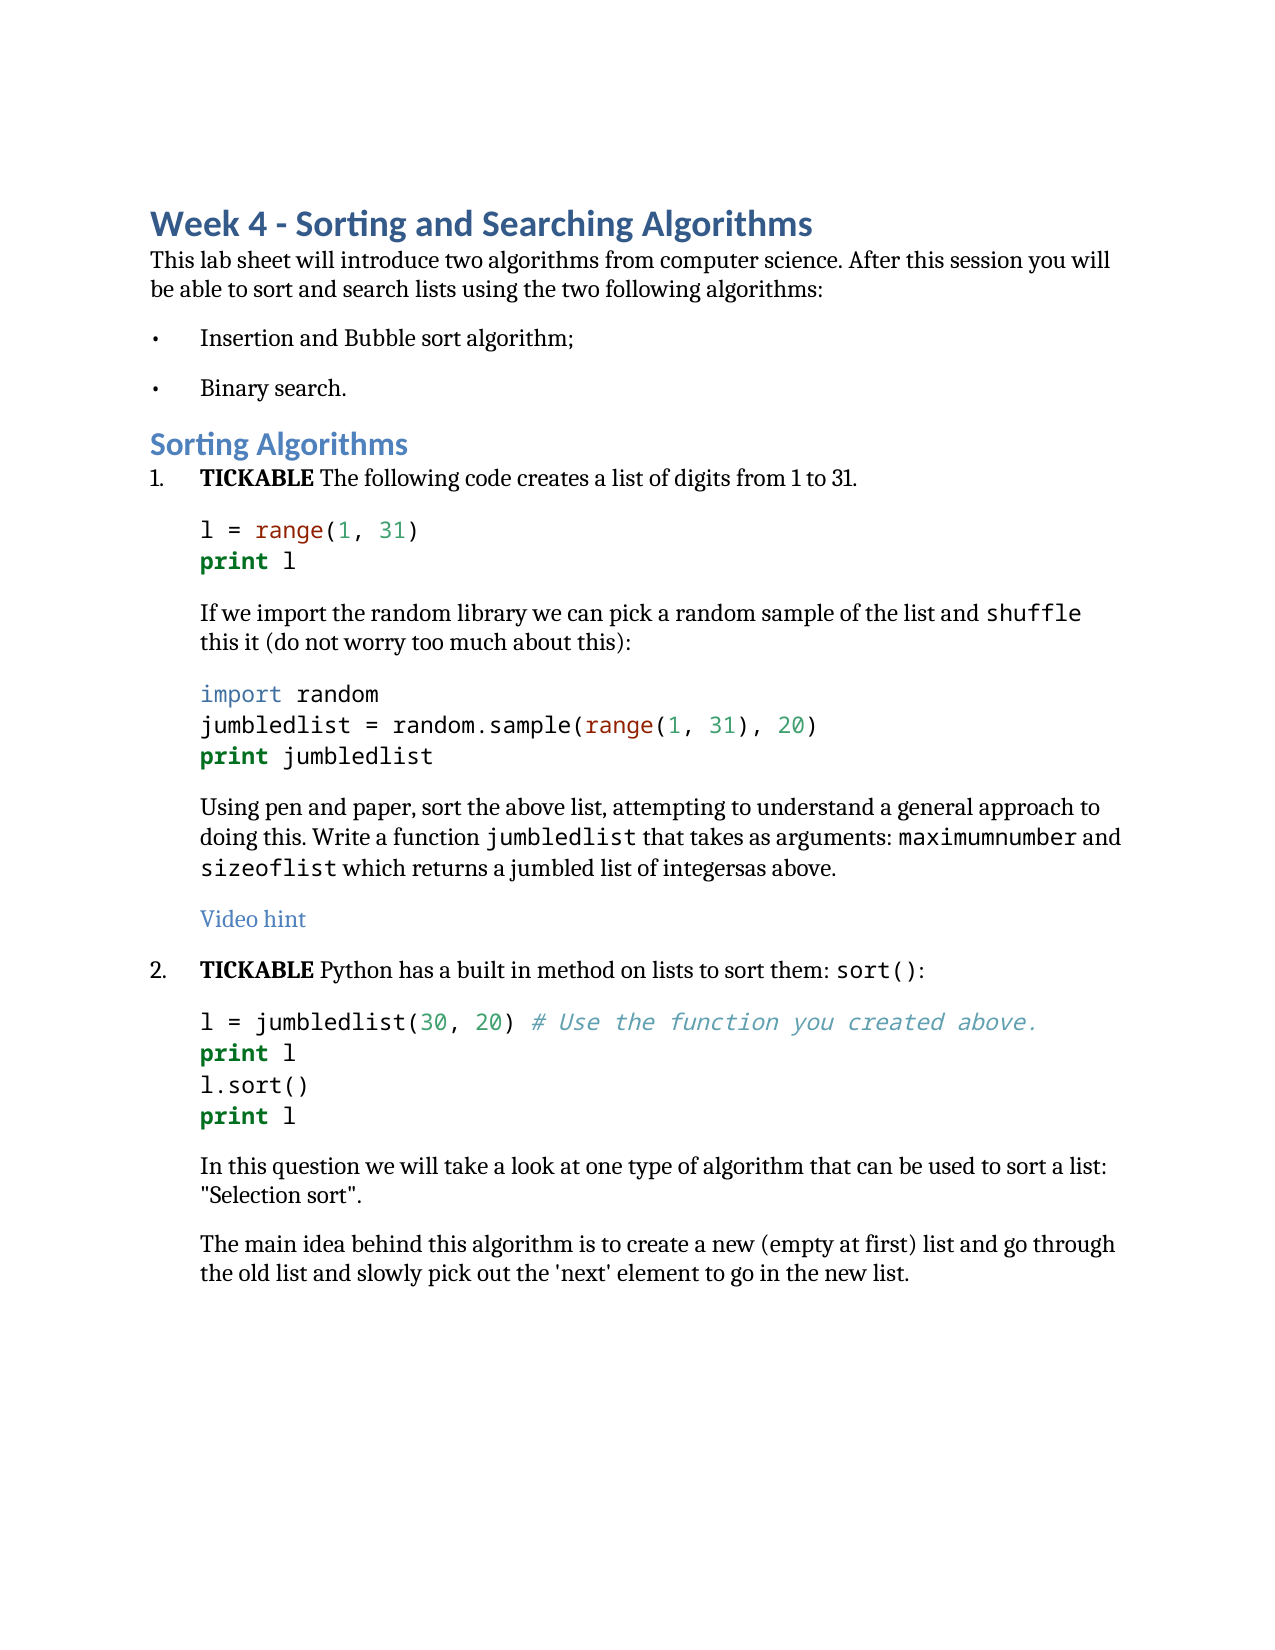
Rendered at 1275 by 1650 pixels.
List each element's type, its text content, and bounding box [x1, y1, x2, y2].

list If we import the random library we can pick a random sample of the list and shuffle this it (do not worry too much about this): [150, 597, 1125, 657]
list Insertion and Bubble sort algorithm; [150, 324, 1125, 353]
subtitle Week 4 - Sorting and Searching Algorithms [150, 200, 1125, 246]
list In this question we will take a look at one type of algorithm that can be used to sort a list: "Selection sort". [150, 1152, 1125, 1209]
text This lab sheet will introduce two algorithms from computer science. After this session you will be able to sort and search lists using the two following algorithms: [150, 246, 1125, 303]
list TICKABLE Python has a built in method on lists to sort them: sort(): [150, 954, 1125, 985]
list l = range(1, 31) print l [150, 514, 1125, 576]
subtitle Sorting Algorithms [150, 423, 1125, 464]
list The main idea behind this algorithm is to create a new (empty at first) list and go through the old list and slowly pick out the 'next' element to go in the new list. [150, 1230, 1125, 1288]
list Video hint [150, 904, 1125, 933]
list Using pen and paper, sort the above list, attempting to understand a general approach to doing this. Write a function jumbledlist that takes as arguments: maximumnumber and sizeoflist which returns a jumbled list of integersas above. [150, 792, 1125, 884]
list Binary search. [150, 374, 1125, 402]
list TICKABLE The following code creates a list of digits from 1 to 31. [150, 464, 1125, 493]
list l = jumbledlist(30, 20) # Use the function you created above. print l l.sort() print l [150, 1006, 1125, 1131]
list import random jumbledlist = random.sample(range(1, 31), 20) print jumbledlist [150, 678, 1125, 772]
